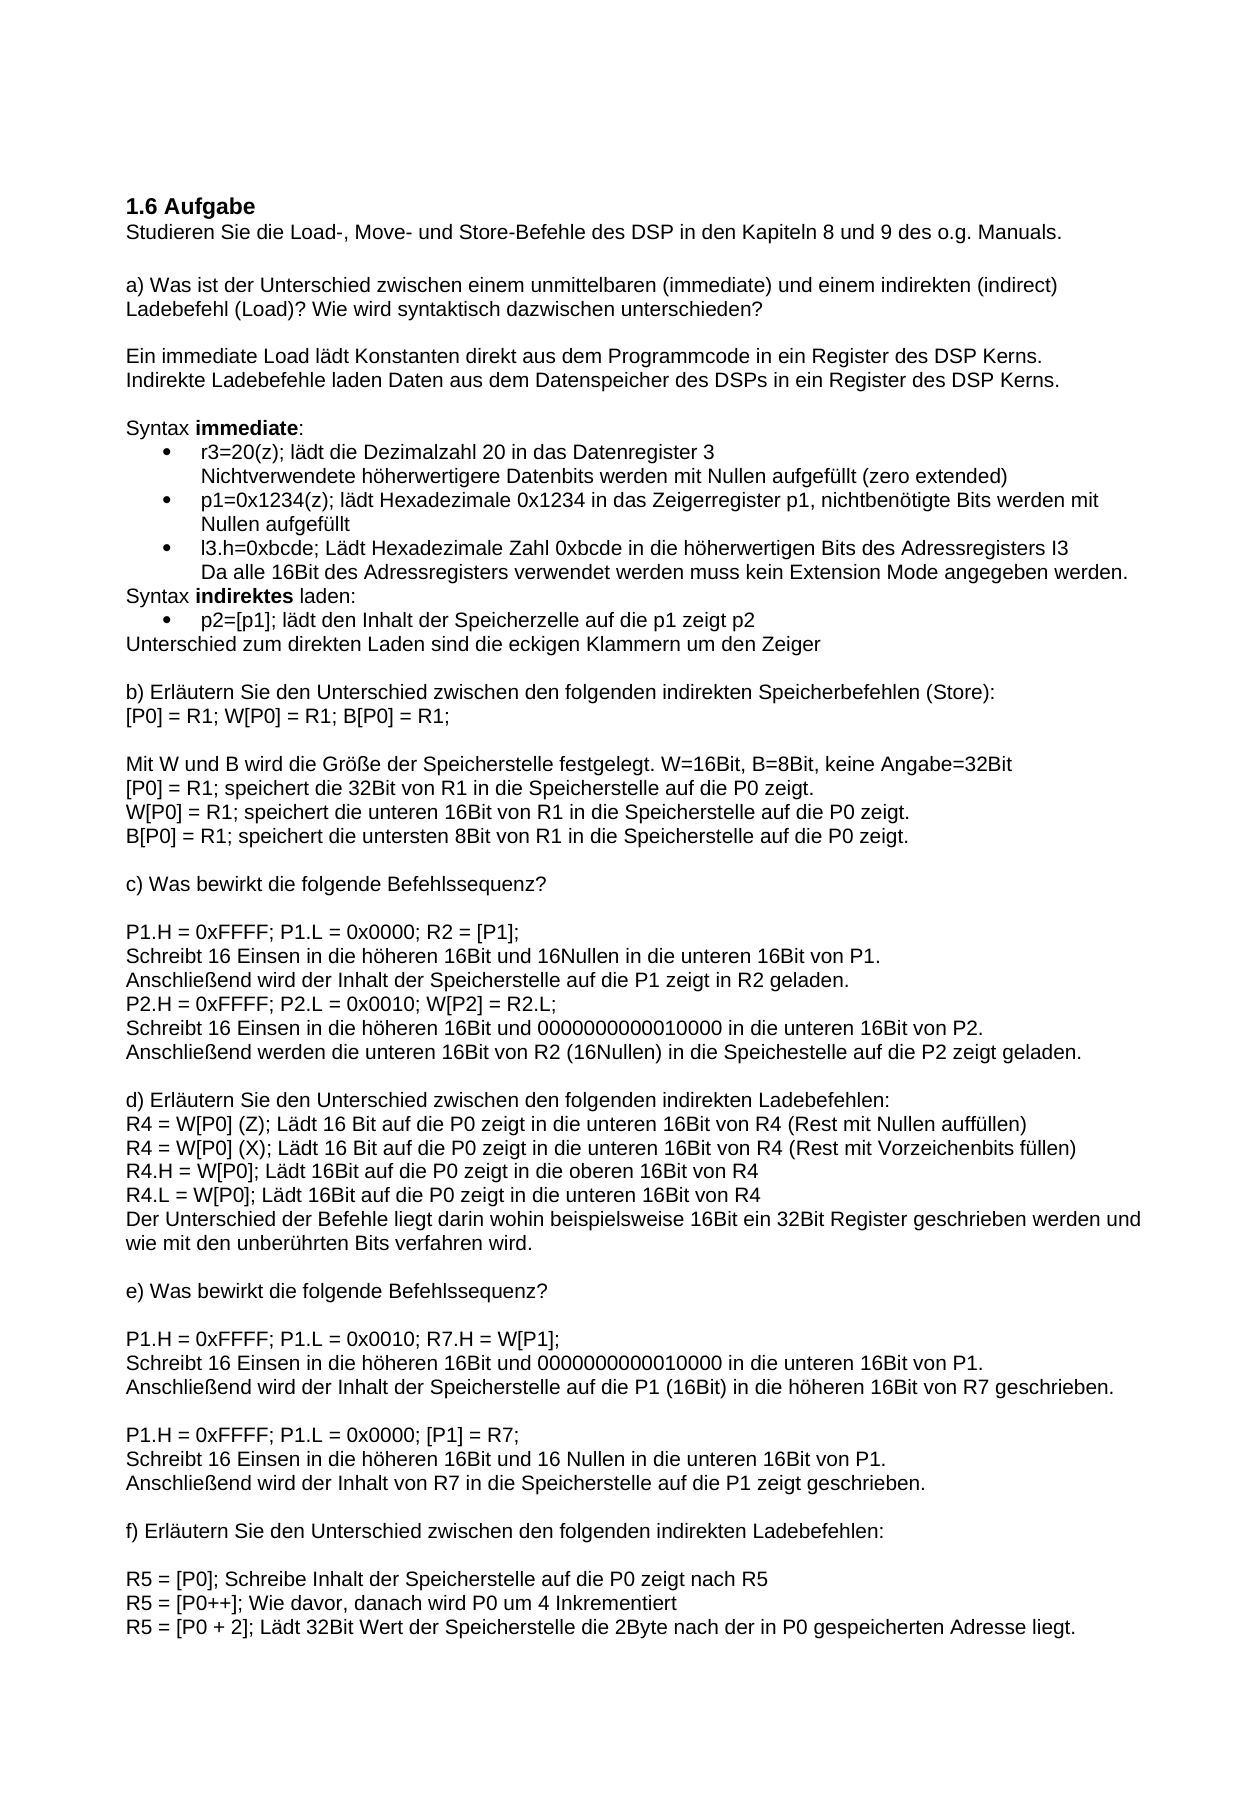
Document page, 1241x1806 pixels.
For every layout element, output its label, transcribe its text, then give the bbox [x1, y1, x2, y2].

text Anschließend wird der Inhalt der Speicherstelle auf die P1 (16Bit) in die höheren 16Bit von R7 geschrieben. [126, 1375, 1142, 1399]
text P2.H = 0xFFFF; P2.L = 0x0010; W[P2] = R2.L; [126, 992, 1142, 1016]
list r3=20(z); lädt die Dezimalzahl 20 in das Datenregister 3 Nichtverwendete höherwertigere Datenbits werden mit Nullen aufgefüllt (zero extended) [163, 440, 1142, 488]
text Schreibt 16 Einsen in die höheren 16Bit und 16Nullen in die unteren 16Bit von P1. [126, 944, 1142, 968]
text Anschließend wird der Inhalt der Speicherstelle auf die P1 zeigt in R2 geladen. [126, 968, 1142, 992]
text W[P0] = R1; speichert die unteren 16Bit von R1 in die Speicherstelle auf die P0 zeigt. [126, 800, 1142, 824]
text [P0] = R1; speichert die 32Bit von R1 in die Speicherstelle auf die P0 zeigt. [126, 776, 1142, 800]
text Schreibt 16 Einsen in die höheren 16Bit und 0000000000010000 in die unteren 16Bit von P2. [126, 1016, 1142, 1039]
text Studieren Sie die Load-, Move- und Store-Befehle des DSP in den Kapiteln 8 und 9 des o.g. Manuals. [126, 220, 1142, 244]
text P1.H = 0xFFFF; P1.L = 0x0010; R7.H = W[P1]; [126, 1327, 1142, 1351]
text R5 = [P0]; Schreibe Inhalt der Speicherstelle auf die P0 zeigt nach R5 [126, 1567, 1142, 1591]
text Schreibt 16 Einsen in die höheren 16Bit und 0000000000010000 in die unteren 16Bit von P1. [126, 1351, 1142, 1375]
text [P0] = R1; W[P0] = R1; B[P0] = R1; [126, 704, 1142, 728]
text 1.6 Aufgabe [126, 193, 1142, 220]
text P1.H = 0xFFFF; P1.L = 0x0000; [P1] = R7; [126, 1423, 1142, 1447]
text e) Was bewirkt die folgende Befehlssequenz? [126, 1279, 1142, 1303]
text Schreibt 16 Einsen in die höheren 16Bit und 16 Nullen in die unteren 16Bit von P1. [126, 1447, 1142, 1471]
text d) Erläutern Sie den Unterschied zwischen den folgenden indirekten Ladebefehlen: [126, 1087, 1142, 1111]
text R5 = [P0++]; Wie davor, danach wird P0 um 4 Inkrementiert [126, 1591, 1142, 1614]
text Anschließend werden die unteren 16Bit von R2 (16Nullen) in die Speichestelle auf die P2 zeigt geladen. [126, 1039, 1142, 1063]
text Der Unterschied der Befehle liegt darin wohin beispielsweise 16Bit ein 32Bit Register geschrieben werden und wie mit den unberührten Bits verfahren wird. [126, 1207, 1142, 1255]
text a) Was ist der Unterschied zwischen einem unmittelbaren (immediate) und einem indirekten (indirect) Ladebefehl (Load)? Wie wird syntaktisch dazwischen unterschieden? [126, 272, 1142, 320]
list p1=0x1234(z); lädt Hexadezimale 0x1234 in das Zeigerregister p1, nichtbenötigte Bits werden mit Nullen aufgefüllt [163, 488, 1142, 536]
text Ein immediate Load lädt Konstanten direkt aus dem Programmcode in ein Register des DSP Kerns. [126, 344, 1142, 368]
text P1.H = 0xFFFF; P1.L = 0x0000; R2 = [P1]; [126, 920, 1142, 944]
text R4.H = W[P0]; Lädt 16Bit auf die P0 zeigt in die oberen 16Bit von R4 [126, 1159, 1142, 1183]
text R4.L = W[P0]; Lädt 16Bit auf die P0 zeigt in die unteren 16Bit von R4 [126, 1183, 1142, 1207]
text R4 = W[P0] (X); Lädt 16 Bit auf die P0 zeigt in die unteren 16Bit von R4 (Rest mit Vorzeichenbits füllen) [126, 1135, 1142, 1159]
text Syntax indirektes laden: [126, 584, 1142, 608]
text c) Was bewirkt die folgende Befehlssequenz? [126, 872, 1142, 896]
text Anschließend wird der Inhalt von R7 in die Speicherstelle auf die P1 zeigt geschrieben. [126, 1471, 1142, 1495]
text Syntax immediate: [126, 416, 1142, 440]
text B[P0] = R1; speichert die untersten 8Bit von R1 in die Speicherstelle auf die P0 zeigt. [126, 824, 1142, 848]
text R5 = [P0 + 2]; Lädt 32Bit Wert der Speicherstelle die 2Byte nach der in P0 gespeicherten Adresse liegt. [126, 1614, 1142, 1638]
text b) Erläutern Sie den Unterschied zwischen den folgenden indirekten Speicherbefehlen (Store): [126, 680, 1142, 704]
text Unterschied zum direkten Laden sind die eckigen Klammern um den Zeiger [126, 632, 1142, 656]
text R4 = W[P0] (Z); Lädt 16 Bit auf die P0 zeigt in die unteren 16Bit von R4 (Rest mit Nullen auffüllen) [126, 1111, 1142, 1135]
text Indirekte Ladebefehle laden Daten aus dem Datenspeicher des DSPs in ein Register des DSP Kerns. [126, 368, 1142, 392]
list l3.h=0xbcde; Lädt Hexadezimale Zahl 0xbcde in die höherwertigen Bits des Adressregisters I3 Da alle 16Bit des Adressregisters verwendet werden muss kein Extension Mode angegeben werden. [163, 536, 1142, 584]
text f) Erläutern Sie den Unterschied zwischen den folgenden indirekten Ladebefehlen: [126, 1519, 1142, 1543]
list p2=[p1]; lädt den Inhalt der Speicherzelle auf die p1 zeigt p2 [163, 608, 1142, 632]
text Mit W und B wird die Größe der Speicherstelle festgelegt. W=16Bit, B=8Bit, keine Angabe=32Bit [126, 752, 1142, 776]
